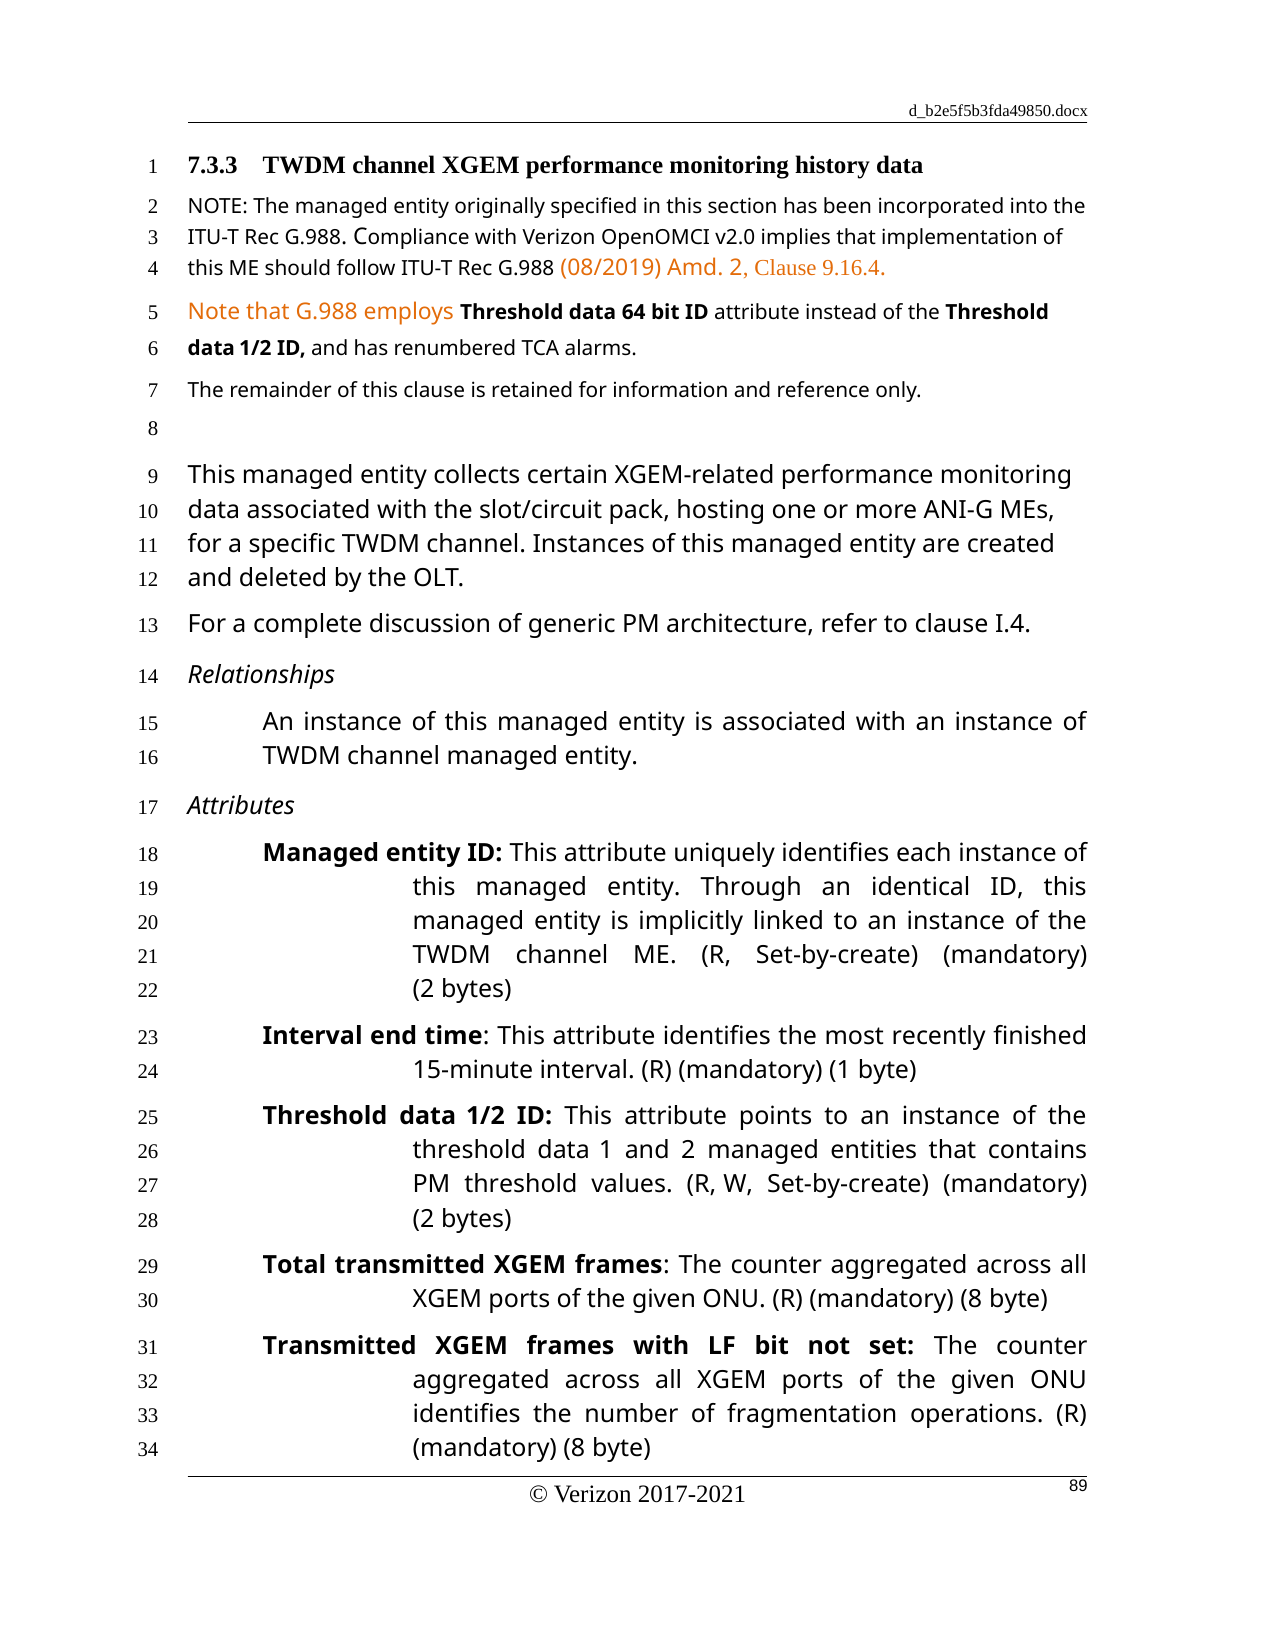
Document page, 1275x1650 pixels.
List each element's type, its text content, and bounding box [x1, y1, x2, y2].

text For a complete discussion of generic PM architecture, refer to clause I.4. [187, 606, 1087, 640]
text An instance of this managed entity is associated with an instance of TWDM channel managed entity. [262, 703, 1087, 771]
text NOTE: The managed entity originally specified in this section has been incorporated into the ITU-T Rec G.988. Compliance with Verizon OpenOMCI v2.0 implies that implementation of this ME should follow ITU-T Rec G.988 (08/2019) Amd. 2, Clause 9.16.4. [187, 191, 1087, 282]
text Note that G.988 employs Threshold data 64 bit ID attribute instead of the Threshold data 1/2 ID, and has renumbered TCA alarms. [187, 295, 1087, 363]
text This managed entity collects certain XGEM-related performance monitoring data associated with the slot/circuit pack, hosting one or more ANI-G MEs, for a specific TWDM channel. Instances of this managed entity are created and deleted by the OLT. [187, 457, 1087, 593]
text Managed entity ID: This attribute uniquely identifies each instance of this managed entity. Through an identical ID, this managed entity is implicitly linked to an instance of the TWDM channel ME. (R, Set-by-create) (mandatory) (2 bytes) [262, 834, 1087, 1005]
text Interval end time: This attribute identifies the most recently finished 15-minute interval. (R) (mandatory) (1 byte) [262, 1017, 1087, 1086]
text Transmitted XGEM frames with LF bit not set: The counter aggregated across all XGEM ports of the given ONU identifies the number of fragmentation operations. (R) (mandatory) (8 byte) [262, 1327, 1087, 1464]
subtitle Attributes [187, 788, 1087, 822]
subtitle TWDM channel XGEM performance monitoring history data [187, 150, 1087, 179]
text The remainder of this clause is retained for information and reference only. [187, 375, 1087, 404]
text Threshold data 1/2 ID: This attribute points to an instance of the threshold data 1 and 2 managed entities that contains PM threshold values. (R, W, Set-by-create) (mandatory) (2 bytes) [262, 1098, 1087, 1234]
text Total transmitted XGEM frames: The counter aggregated across all XGEM ports of the given ONU. (R) (mandatory) (8 byte) [262, 1247, 1087, 1315]
subtitle Relationships [187, 657, 1087, 691]
